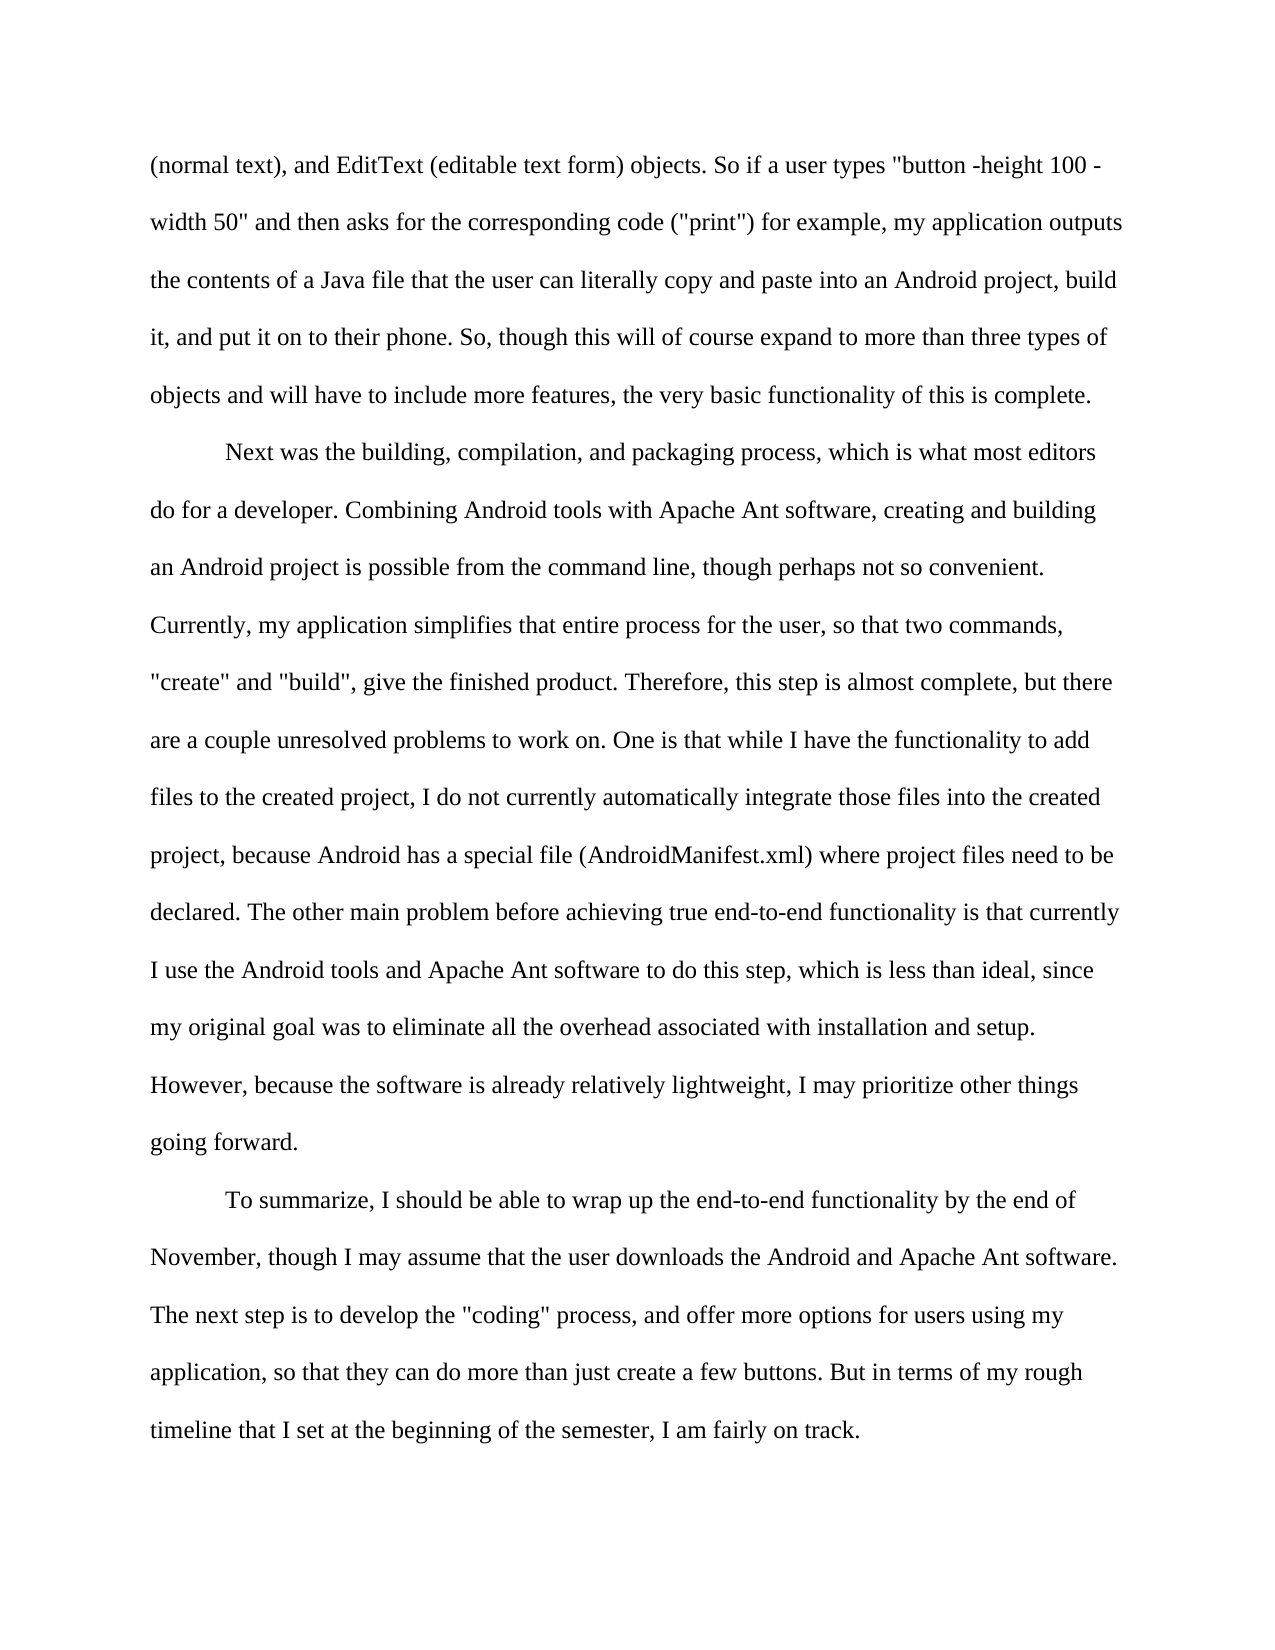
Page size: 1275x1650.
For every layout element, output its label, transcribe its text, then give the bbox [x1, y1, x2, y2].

text To summarize, I should be able to wrap up the end-to-end functionality by the end of November, though I may assume that the user downloads the Android and Apache Ant software. The next step is to develop the "coding" process, and offer more options for users using my application, so that they can do more than just create a few buttons. But in terms of my rough timeline that I set at the beginning of the semester, I am fairly on track. [150, 1185, 1125, 1444]
text Next was the building, compilation, and packaging process, which is what most editors do for a developer. Combining Android tools with Apache Ant software, creating and building an Android project is possible from the command line, though perhaps not so convenient. Currently, my application simplifies that entire process for the user, so that two commands, "create" and "build", give the finished product. Therefore, this step is almost complete, but there are a couple unresolved problems to work on. One is that while I have the functionality to add files to the created project, I do not currently automatically integrate those files into the created project, because Android has a special file (AndroidManifest.xml) where project files need to be declared. The other main problem before achieving true end-to-end functionality is that currently I use the Android tools and Apache Ant software to do this step, which is less than ideal, since my original goal was to eliminate all the overhead associated with installation and setup. However, because the software is already relatively lightweight, I may prioritize other things going forward. [150, 437, 1125, 1156]
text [150, 150, 1125, 409]
